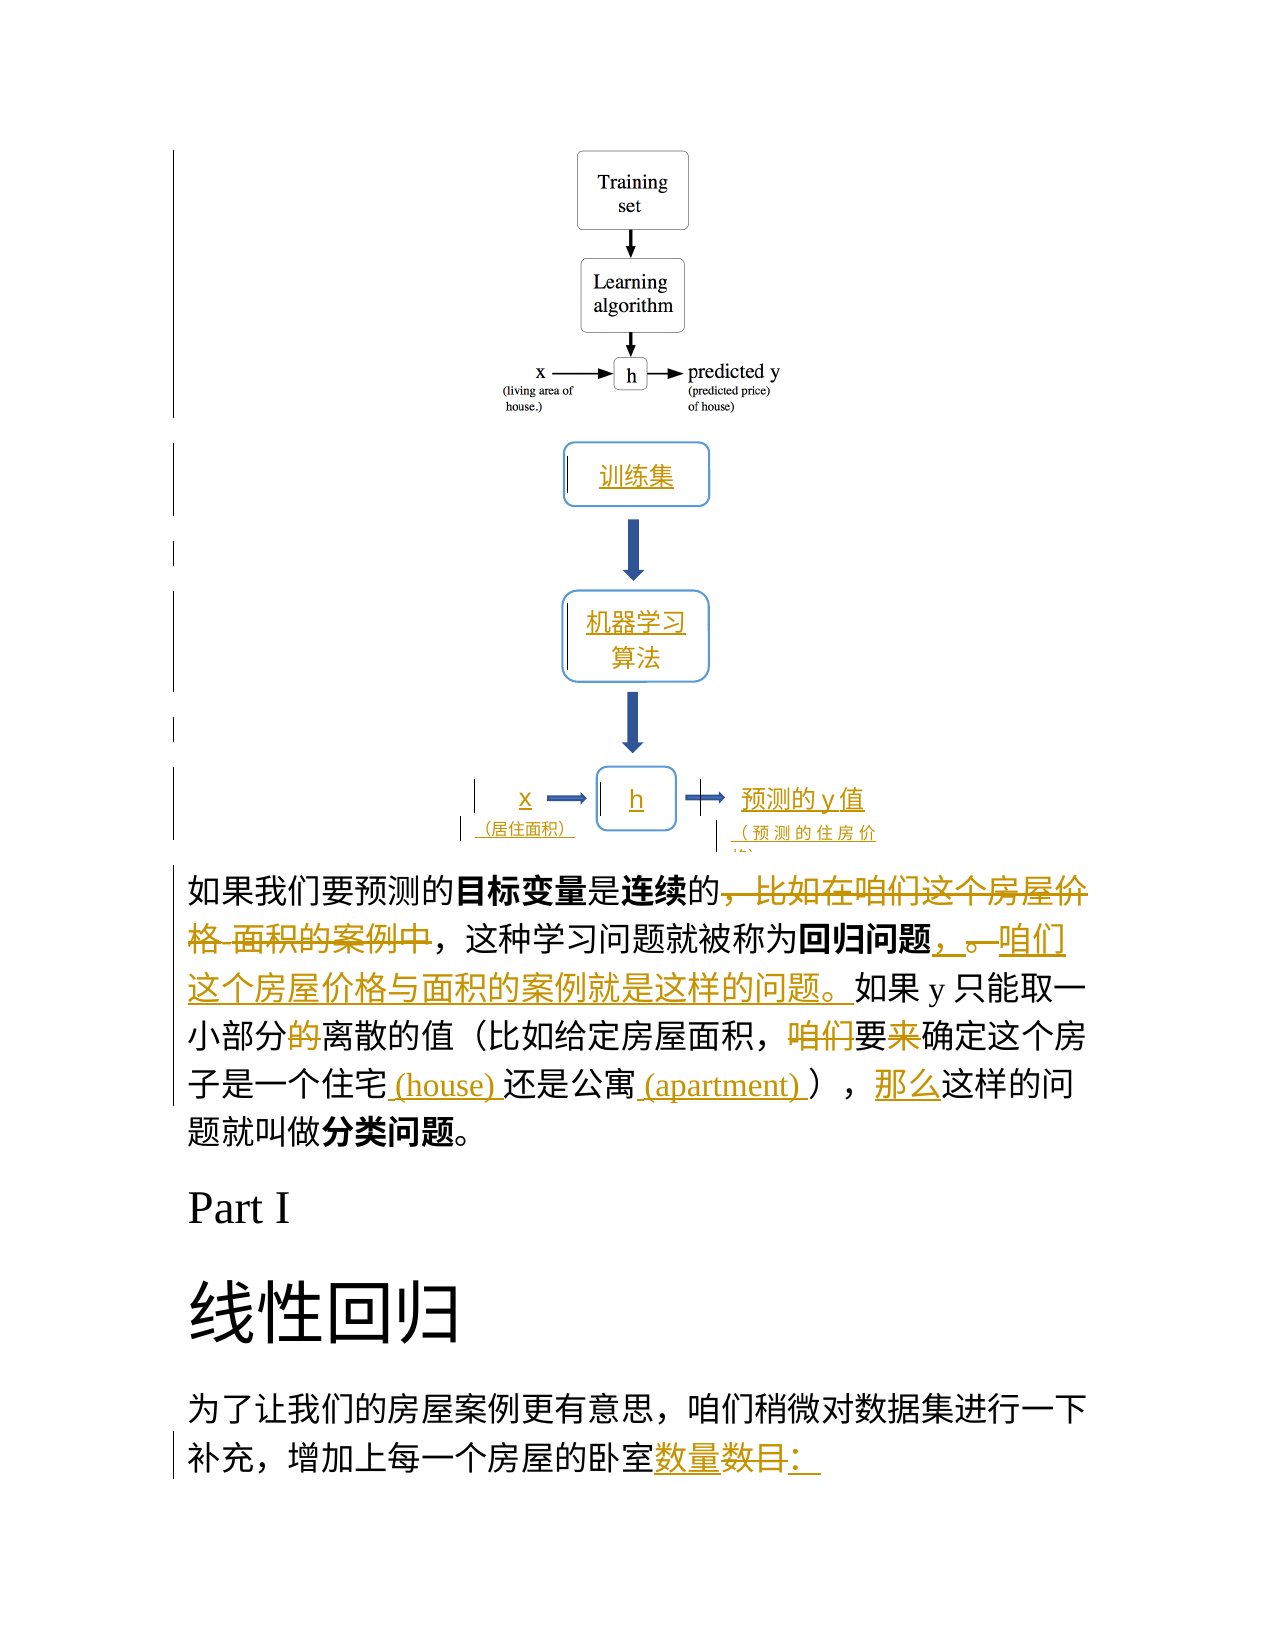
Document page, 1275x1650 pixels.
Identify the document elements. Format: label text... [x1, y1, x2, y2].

text Part I [187, 1179, 1087, 1233]
text 线性回归 [187, 1258, 1087, 1358]
text 为了让我们的房屋案例更有意思，咱们稍微对数据集进行一下补充，增加上每一个房屋的卧室 [187, 1383, 1087, 1479]
picture [490, 150, 785, 418]
text 如果我们要预测的目标变量是连续的，这种学习问题就被称为回归问题如果 y 只能取一小部分离散的值（比如给定房屋面积，要确定这个房子是一个住宅还是公寓），这样的问题就叫做分类问题。 [187, 865, 1087, 1154]
